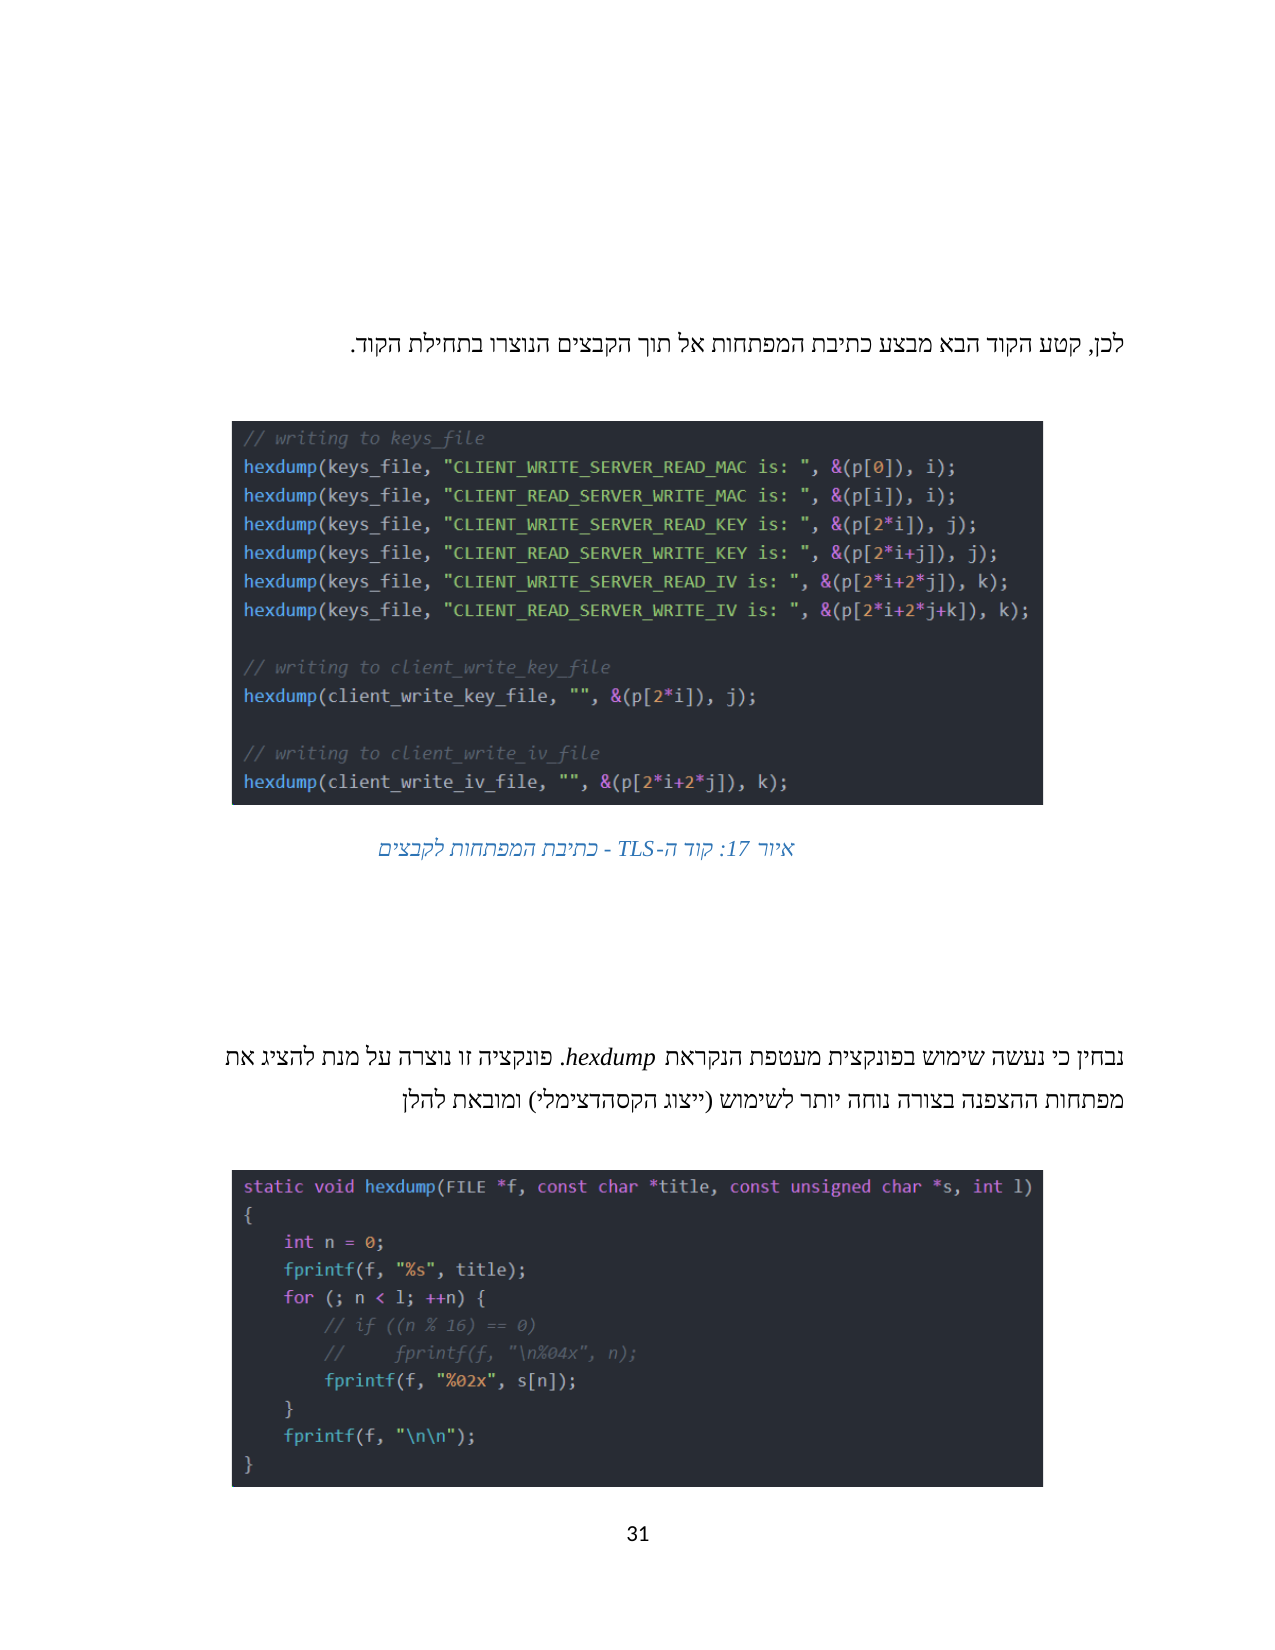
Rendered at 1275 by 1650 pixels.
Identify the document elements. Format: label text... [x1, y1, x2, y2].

picture [231, 421, 1044, 805]
picture [231, 1170, 1044, 1487]
text לכן, קטע הקוד הבא מבצע כתיבת המפתחות אל תוך הקבצים הנוצרו בתחילת הקוד. [150, 329, 1125, 358]
text נבחין כי נעשה שימוש בפונקצית מעטפת הנקראת hexdump. פונקציה זו נוצרה על מנת להציג את מפתחות ההצפנה בצורה נוחה יותר לשימוש (ייצוג הקסהדצימלי) ומובאת להלן [150, 1042, 1125, 1114]
